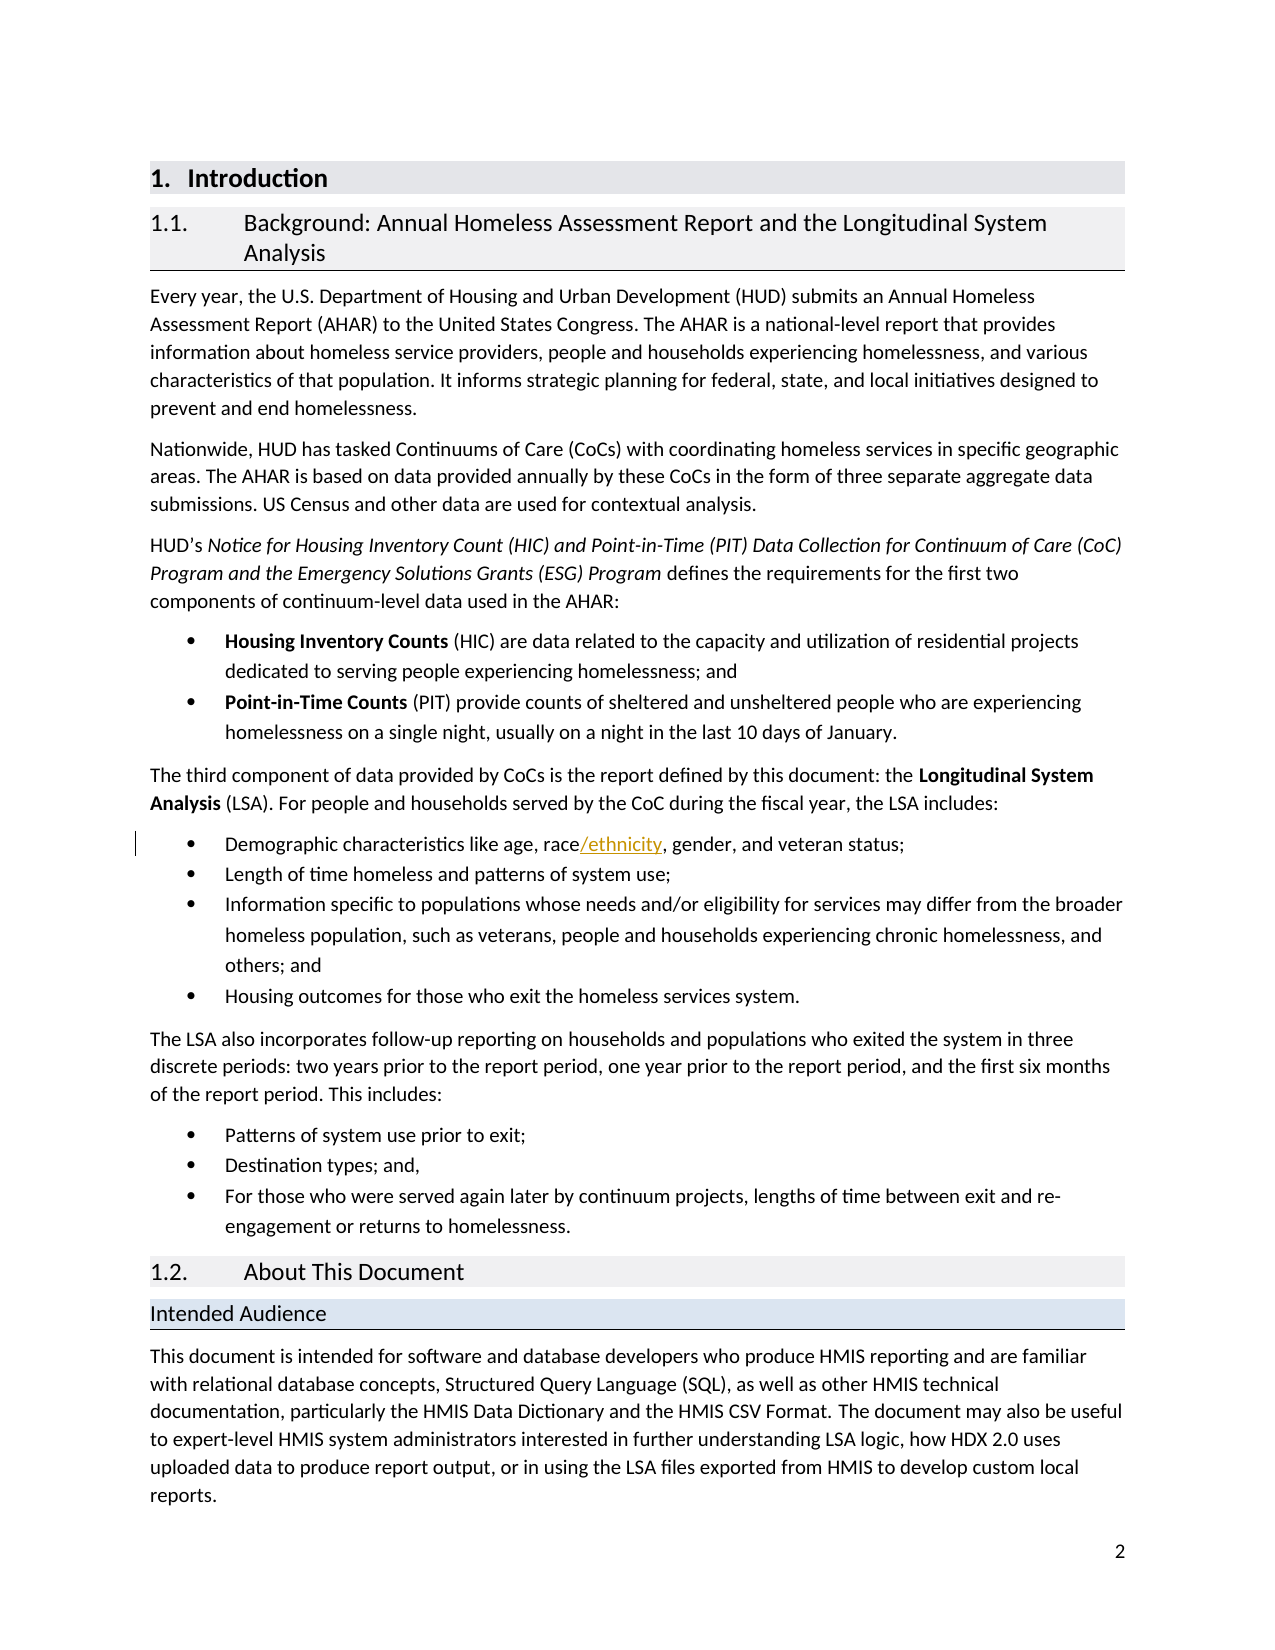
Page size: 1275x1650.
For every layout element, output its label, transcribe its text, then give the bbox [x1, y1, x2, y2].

subtitle Background: Annual Homeless Assessment Report and the Longitudinal System Analysis [150, 207, 1125, 270]
list Length of time homeless and patterns of system use; [187, 861, 1125, 887]
list Destination types; and, [187, 1152, 1125, 1178]
list Demographic characteristics like age, race, gender, and veteran status; [187, 831, 1125, 856]
list Information specific to populations whose needs and/or eligibility for services may differ from the broader homeless population, such as veterans, people and households experiencing chronic homelessness, and others; and [187, 892, 1125, 978]
subtitle Introduction [150, 161, 1125, 194]
text Every year, the U.S. Department of Housing and Urban Development (HUD) submits an Annual Homeless Assessment Report (AHAR) to the United States Congress. The AHAR is a national-level report that provides information about homeless service providers, people and households experiencing homelessness, and various characteristics of that population. It informs strategic planning for federal, state, and local initiatives designed to prevent and end homelessness. [150, 284, 1125, 421]
text This document is intended for software and database developers who produce HMIS reporting and are familiar with relational database concepts, Structured Query Language (SQL), as well as other HMIS technical documentation, particularly the HMIS Data Dictionary and the HMIS CSV Format. The document may also be useful to expert-level HMIS system administrators interested in further understanding LSA logic, how HDX 2.0 uses uploaded data to produce report output, or in using the LSA files exported from HMIS to develop custom local reports. [150, 1343, 1125, 1508]
subtitle Intended Audience [150, 1299, 1125, 1329]
list Patterns of system use prior to exit; [187, 1122, 1125, 1147]
list For those who were served again later by continuum projects, lengths of time between exit and re-engagement or returns to homelessness. [187, 1183, 1125, 1239]
subtitle About This Document [150, 1256, 1125, 1287]
list Housing Inventory Counts (HIC) are data related to the capacity and utilization of residential projects dedicated to serving people experiencing homelessness; and [187, 628, 1125, 684]
text Nationwide, HUD has tasked Continuums of Care (CoCs) with coordinating homeless services in specific geographic areas. The AHAR is based on data provided annually by these CoCs in the form of three separate aggregate data submissions. US Census and other data are used for contextual analysis. [150, 436, 1125, 517]
list Housing outcomes for those who exit the homeless services system. [187, 983, 1125, 1008]
text The LSA also incorporates follow-up reporting on households and populations who exited the system in three discrete periods: two years prior to the report period, one year prior to the report period, and the first six months of the report period. This includes: [150, 1026, 1125, 1107]
text The third component of data provided by CoCs is the report defined by this document: the Longitudinal System Analysis (LSA). For people and households served by the CoC during the fiscal year, the LSA includes: [150, 762, 1125, 816]
list Point-in-Time Counts (PIT) provide counts of sheltered and unsheltered people who are experiencing homelessness on a single night, usually on a night in the last 10 days of January. [187, 689, 1125, 745]
text HUD’s Notice for Housing Inventory Count (HIC) and Point-in-Time (PIT) Data Collection for Continuum of Care (CoC) Program and the Emergency Solutions Grants (ESG) Program defines the requirements for the first two components of continuum-level data used in the AHAR: [150, 532, 1125, 613]
